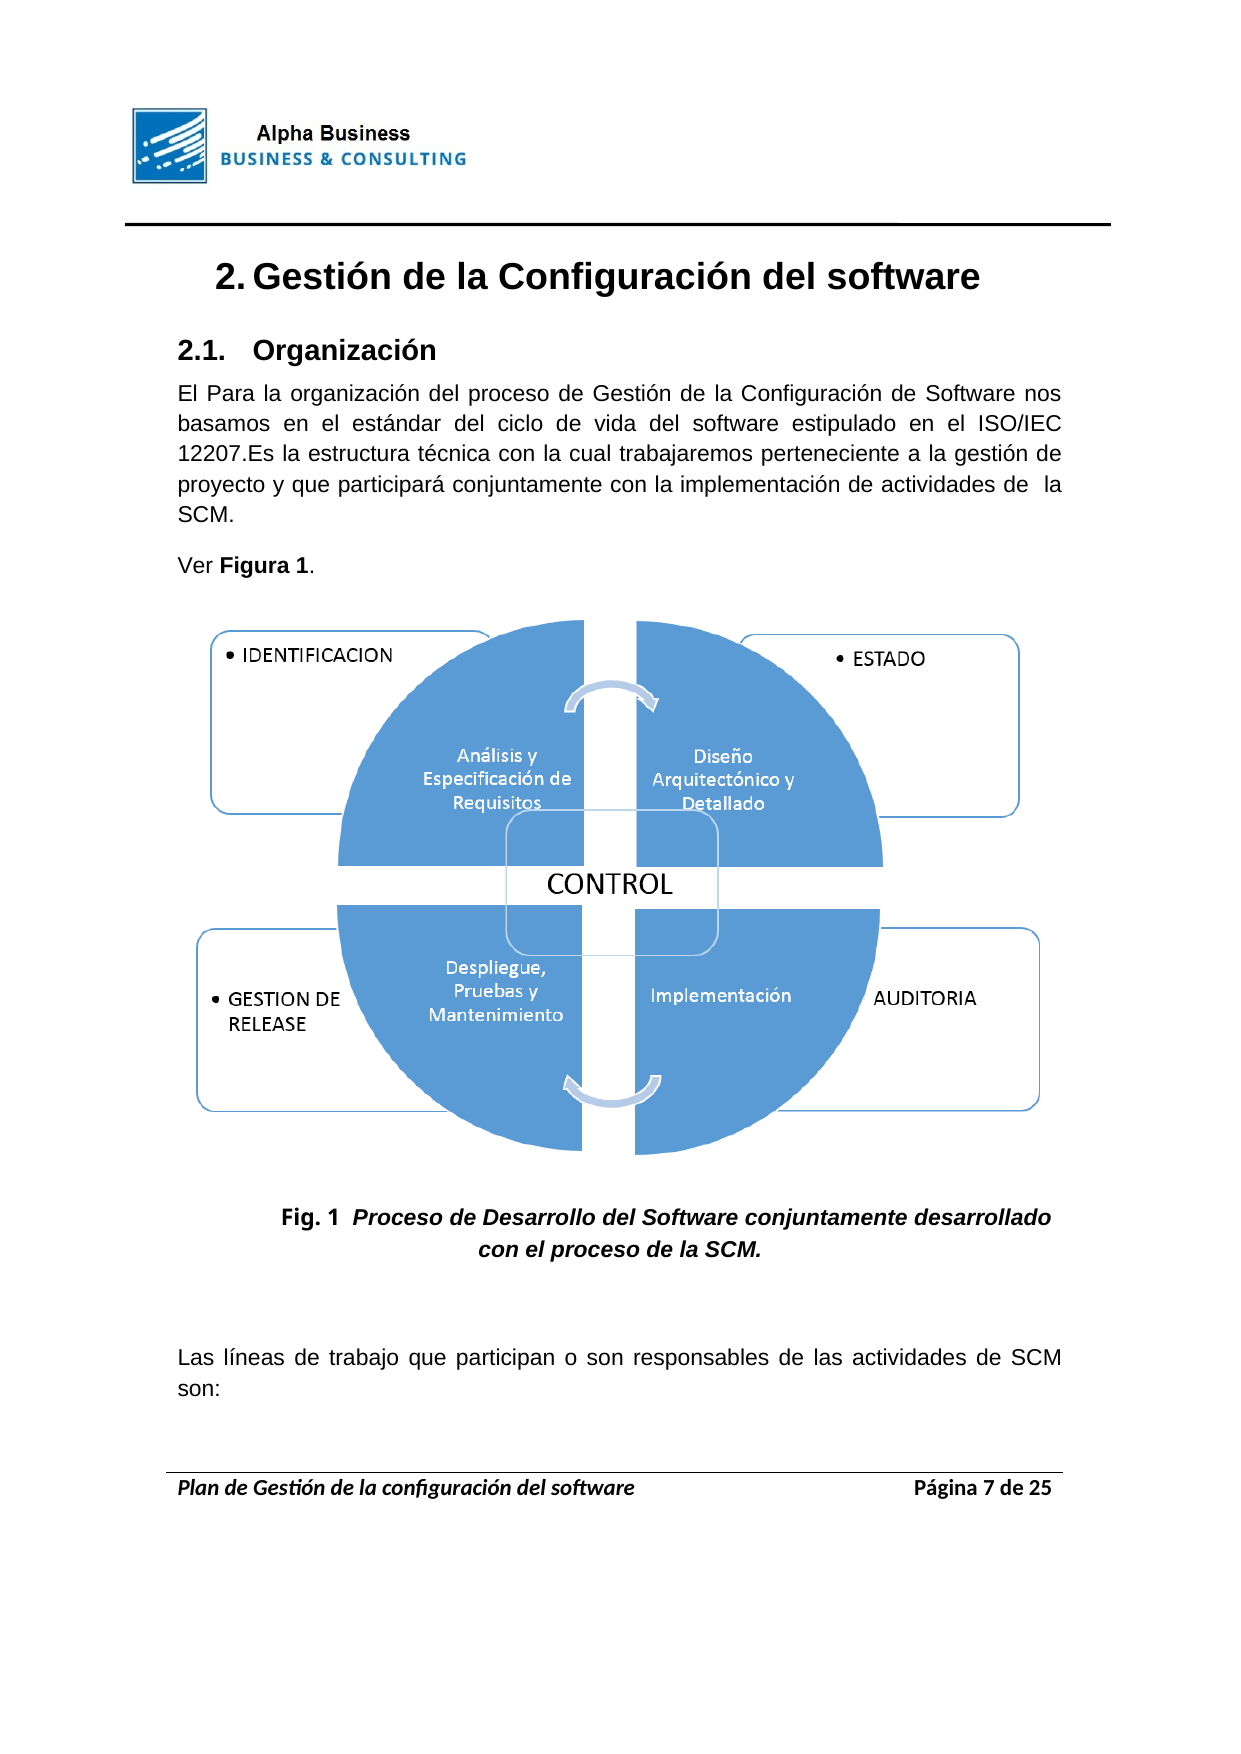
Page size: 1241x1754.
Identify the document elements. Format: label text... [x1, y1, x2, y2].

picture [177, 602, 1063, 1177]
text Las líneas de trabajo que participan o son responsables de las actividades de SCM son: [177, 1344, 1063, 1401]
text El Para la organización del proceso de Gestión de la Configuración de Software nos basamos en el estándar del ciclo de vida del software estipulado en el ISO/IEC 12207.Es la estructura técnica con la cual trabajaremos perteneciente a la gestión de proyecto y que participará conjuntamente con la implementación de actividades de la SCM. [177, 380, 1063, 527]
picture [118, 82, 474, 196]
subtitle Organización [177, 333, 1063, 367]
text Fig. 1 Proceso de Desarrollo del Software conjuntamente desarrollado con el proceso de la SCM. [177, 1201, 1063, 1263]
text Ver Figura 1. [177, 552, 1063, 578]
subtitle Gestión de la Configuración del software [215, 254, 1063, 297]
